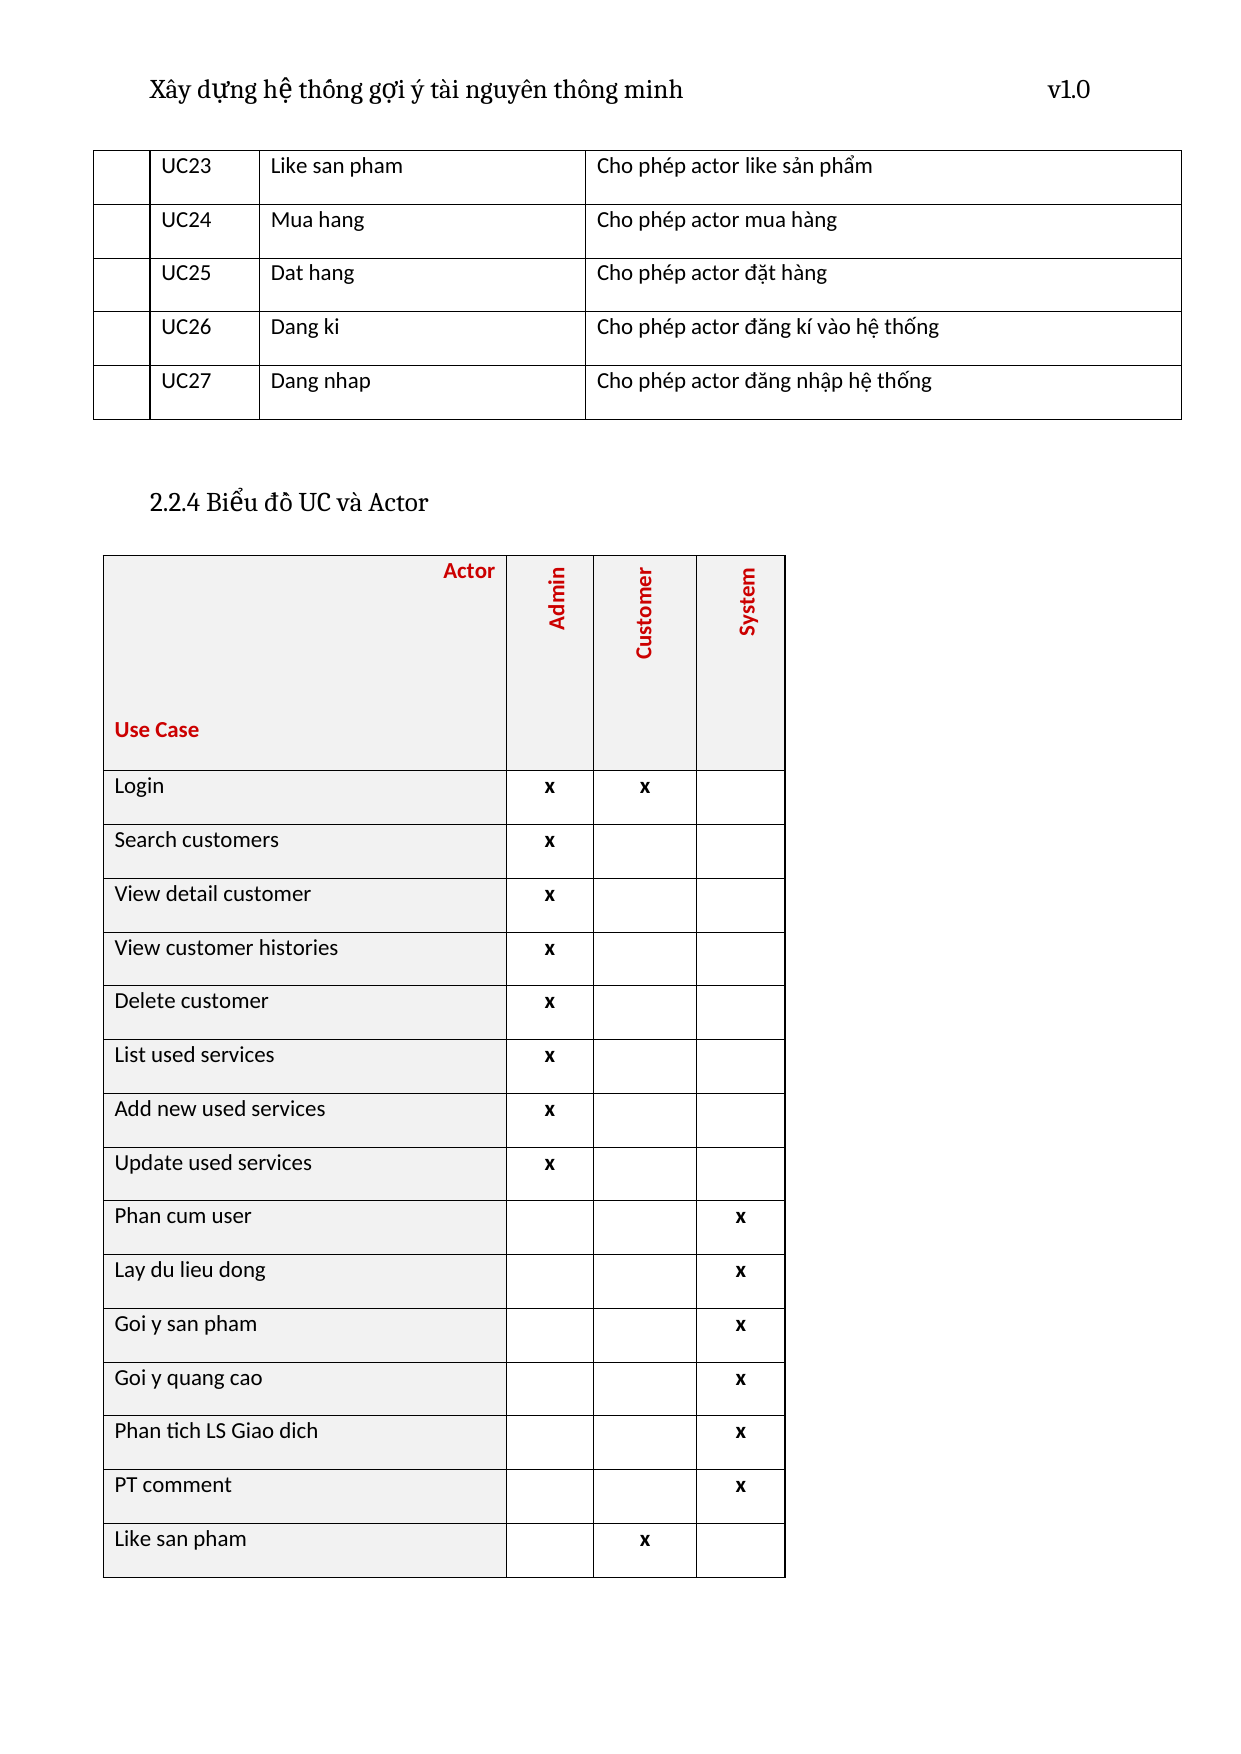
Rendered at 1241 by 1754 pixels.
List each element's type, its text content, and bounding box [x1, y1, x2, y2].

table_cell Mua hang [260, 205, 585, 257]
table_cell UC24 [151, 205, 259, 257]
table_cell x [507, 1040, 593, 1093]
table_cell Cho phép actor đặt hàng [586, 259, 1181, 311]
table_cell Phan tich LS Giao dich [104, 1416, 506, 1469]
table_cell [594, 825, 696, 878]
table_cell Dat hang [260, 259, 585, 311]
table_cell Phan cum user [104, 1201, 506, 1254]
table_cell [507, 1524, 593, 1577]
table_cell Lay du lieu dong [104, 1255, 506, 1308]
table_cell [94, 205, 149, 257]
table_cell Search customers [104, 825, 506, 878]
table_cell Goi y quang cao [104, 1363, 506, 1415]
table_cell x [507, 879, 593, 932]
table_cell Cho phép actor đăng kí vào hệ thống [586, 312, 1181, 365]
table_cell [594, 1148, 696, 1200]
table_cell Cho phép actor đăng nhập hệ thống [586, 366, 1181, 419]
table_cell [507, 1309, 593, 1362]
table_cell Login [104, 771, 506, 824]
table_cell [594, 1416, 696, 1469]
table_cell Delete customer [104, 986, 506, 1039]
table_cell UC25 [151, 259, 259, 311]
table_cell [507, 1470, 593, 1523]
table_cell UC23 [151, 151, 259, 204]
table_header System [697, 556, 784, 770]
table_cell [697, 771, 784, 824]
table_cell View customer histories [104, 933, 506, 985]
table_cell UC27 [151, 366, 259, 419]
table_cell PT comment [104, 1470, 506, 1523]
table_cell [594, 1309, 696, 1362]
table_cell x [697, 1255, 784, 1308]
table_cell [697, 986, 784, 1039]
table_cell x [697, 1201, 784, 1254]
table_cell [594, 1363, 696, 1415]
table_cell [507, 1201, 593, 1254]
table_cell UC26 [151, 312, 259, 365]
table_cell Dang nhap [260, 366, 585, 419]
table_cell View detail customer [104, 879, 506, 932]
table_cell x [507, 1094, 593, 1147]
table_cell [507, 1416, 593, 1469]
table_cell x [594, 771, 696, 824]
text 2.2.4 Biểu đồ UC và Actor [150, 487, 1090, 518]
table_header Customer [594, 556, 696, 770]
table_cell List used services [104, 1040, 506, 1093]
table_cell x [697, 1309, 784, 1362]
table_cell x [507, 1148, 593, 1200]
table_cell x [697, 1470, 784, 1523]
table_cell [94, 259, 149, 311]
table_cell [697, 933, 784, 985]
table_cell Dang ki [260, 312, 585, 365]
table_cell [94, 366, 149, 419]
table_cell [697, 879, 784, 932]
table_cell [594, 1470, 696, 1523]
table_cell x [507, 933, 593, 985]
table_cell [594, 1255, 696, 1308]
table_cell Like san pham [260, 151, 585, 204]
table_cell [507, 1363, 593, 1415]
table_cell [594, 879, 696, 932]
table_cell x [507, 825, 593, 878]
table_cell [594, 1040, 696, 1093]
table_cell Update used services [104, 1148, 506, 1200]
table_cell [697, 1148, 784, 1200]
table_cell x [507, 986, 593, 1039]
table_cell [594, 1094, 696, 1147]
table_header Admin [507, 556, 593, 770]
table_cell [507, 1255, 593, 1308]
table_cell [697, 825, 784, 878]
table_cell Add new used services [104, 1094, 506, 1147]
table_cell x [594, 1524, 696, 1577]
table_cell [594, 1201, 696, 1254]
table_cell x [697, 1363, 784, 1415]
table_cell [594, 986, 696, 1039]
table_cell [697, 1094, 784, 1147]
table_cell x [697, 1416, 784, 1469]
table_cell Cho phép actor mua hàng [586, 205, 1181, 257]
table_cell [697, 1524, 784, 1577]
table_cell [94, 312, 149, 365]
table_cell Like san pham [104, 1524, 506, 1577]
table_cell [94, 151, 149, 204]
table_header Actor Use Case [104, 556, 506, 770]
table_cell Goi y san pham [104, 1309, 506, 1362]
table_cell [697, 1040, 784, 1093]
table_cell Cho phép actor like sản phẩm [586, 151, 1181, 204]
table_cell [594, 933, 696, 985]
table_cell x [507, 771, 593, 824]
